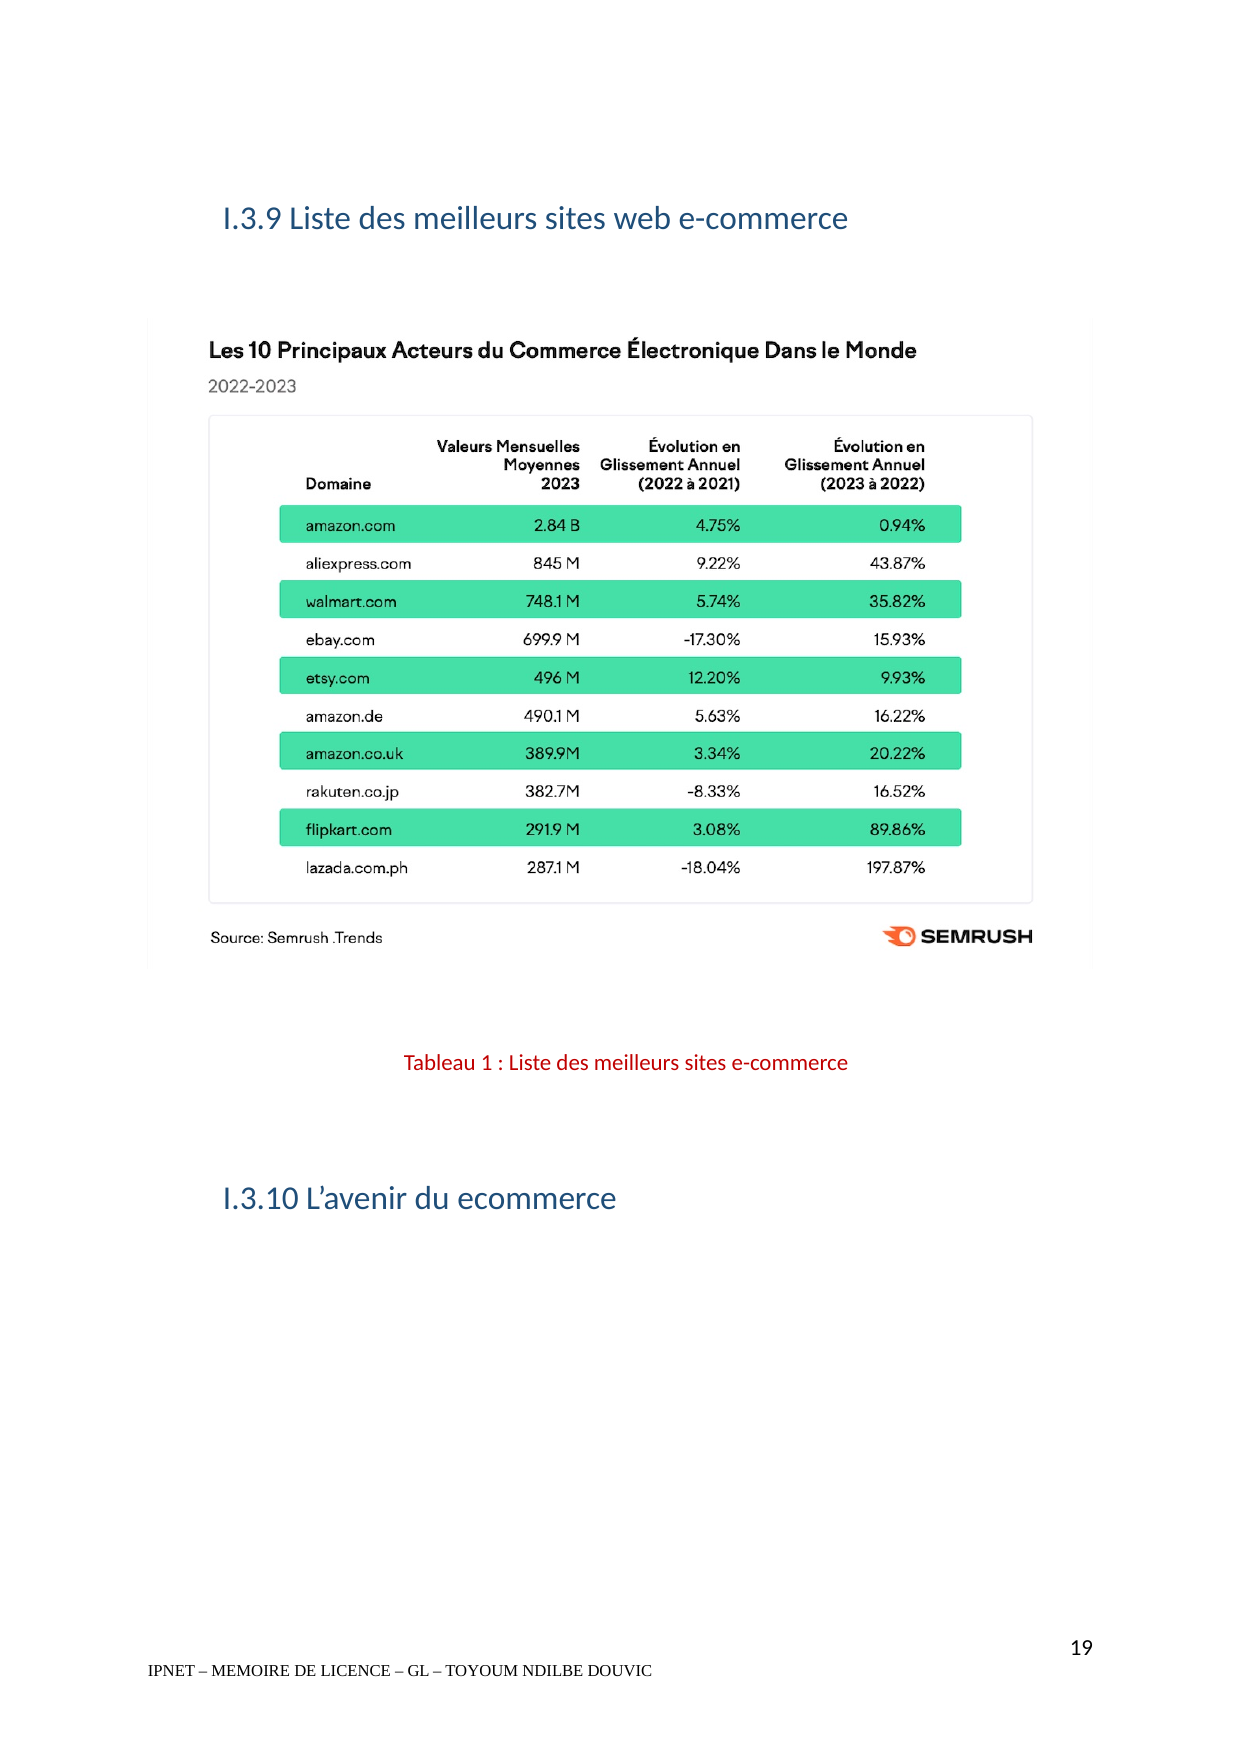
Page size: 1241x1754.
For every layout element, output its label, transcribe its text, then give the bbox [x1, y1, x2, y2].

text I.3.9 Liste des meilleurs sites web e-commerce [223, 197, 1093, 238]
text Tableau 1 : Liste des meilleurs sites e-commerce [373, 1048, 1093, 1076]
list I.3.10 L’avenir du ecommerce [223, 1177, 1093, 1218]
picture [147, 318, 1093, 969]
